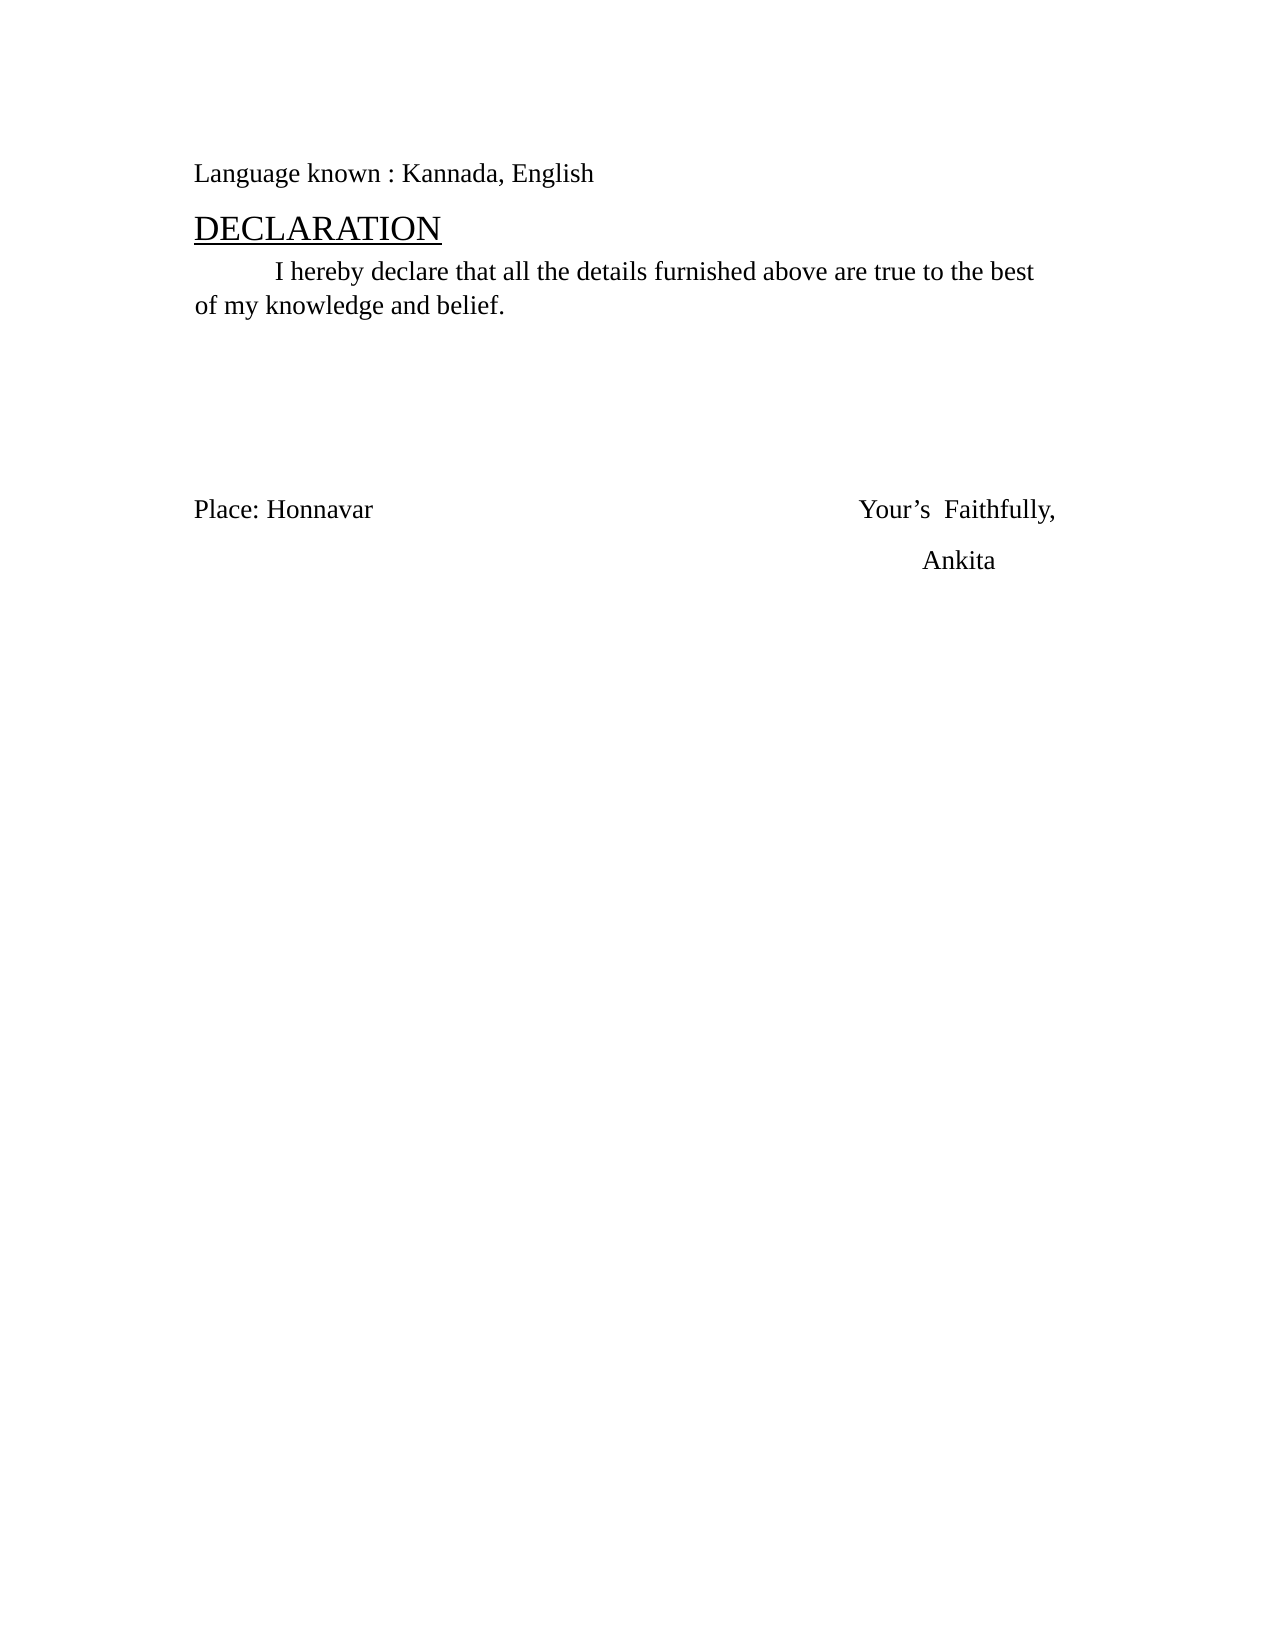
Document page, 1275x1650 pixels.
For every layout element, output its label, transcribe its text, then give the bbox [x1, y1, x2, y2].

text Place: Honnavar Your’s Faithfully, [193, 493, 1062, 524]
text Language known : Kannada, English [193, 157, 1062, 188]
subtitle DECLARATION [193, 208, 1062, 248]
text I hereby declare that all the details furnished above are true to the best of my knowledge and belief. [193, 255, 1062, 321]
text Ankita [193, 544, 1062, 575]
